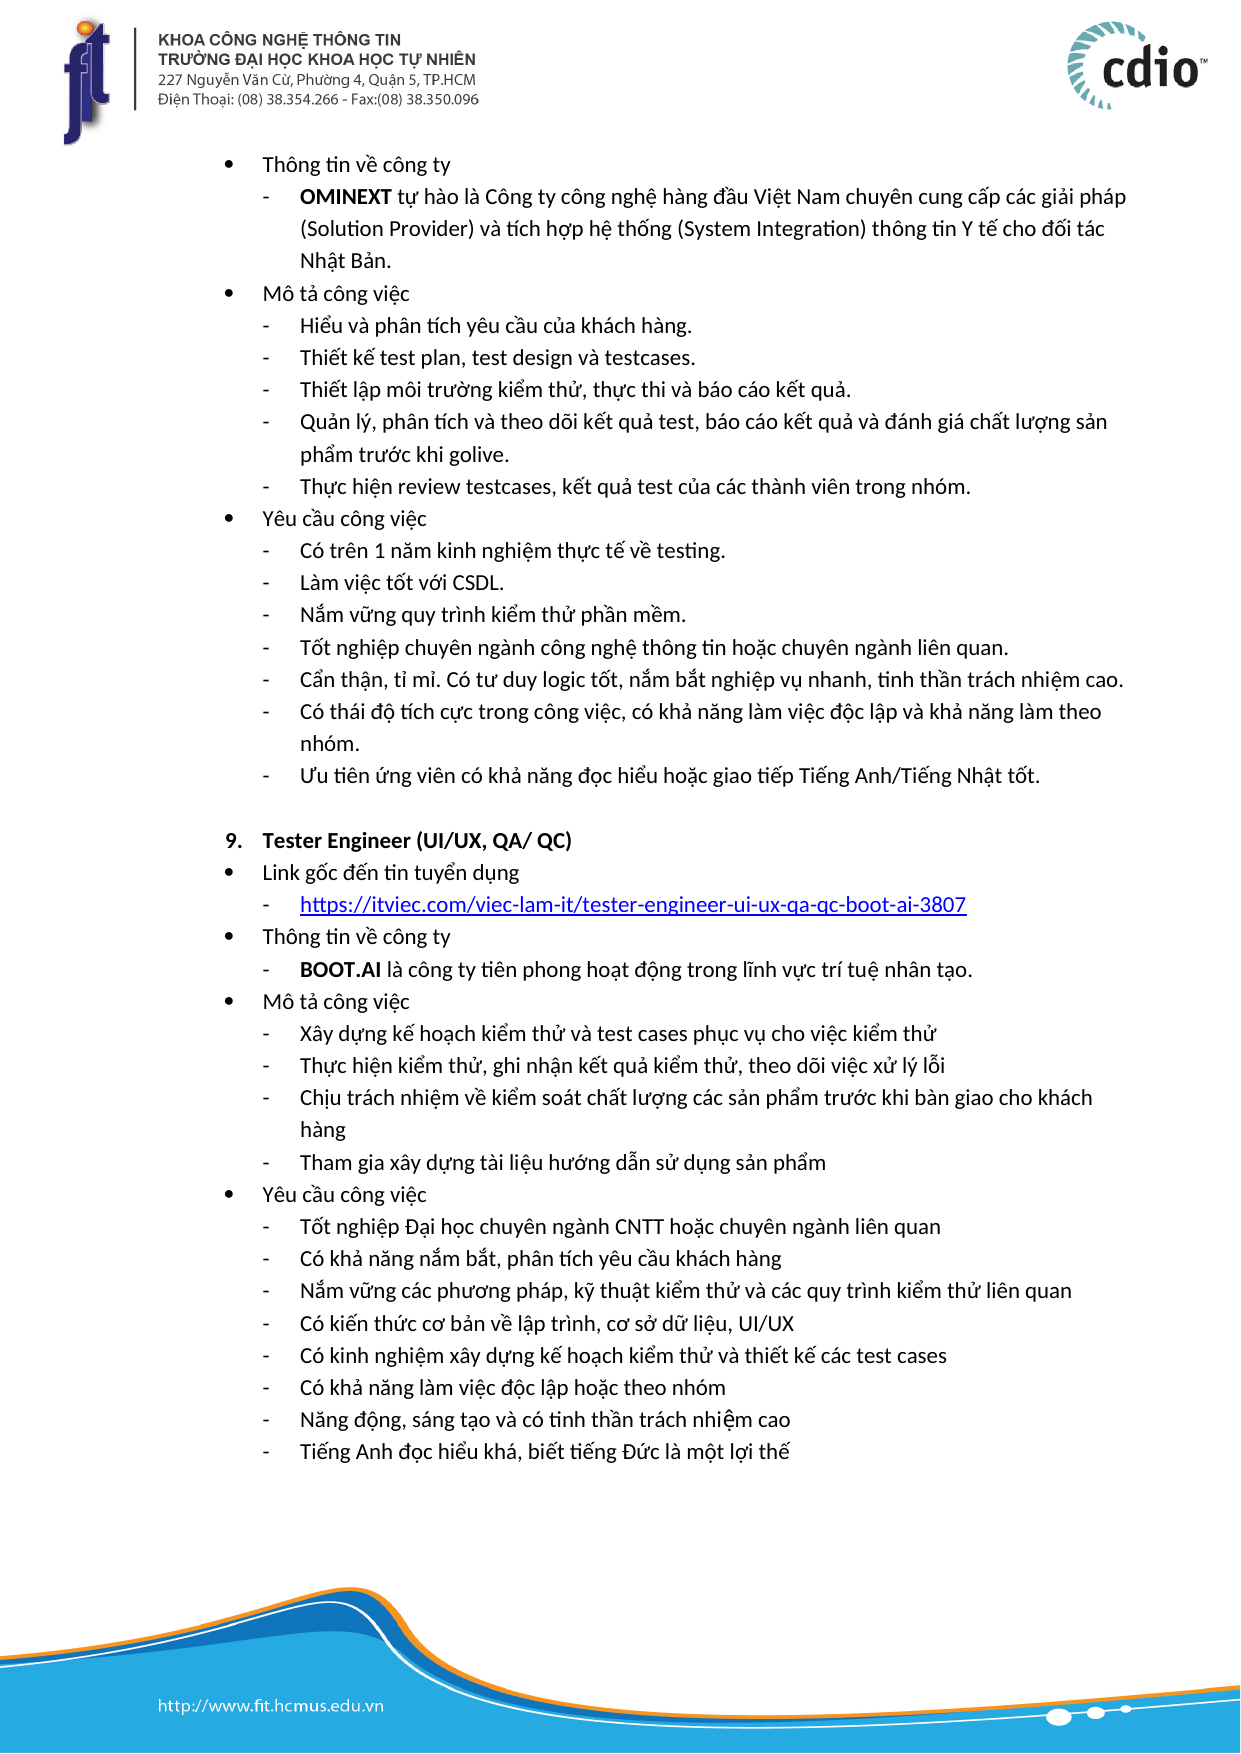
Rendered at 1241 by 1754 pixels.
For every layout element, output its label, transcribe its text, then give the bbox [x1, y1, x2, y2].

list https://itviec.com/viec-lam-it/tester-engineer-ui-ux-qa-qc-boot-ai-3807 [262, 890, 1134, 918]
list Link gốc đến tin tuyển dụng [225, 858, 1134, 886]
list Cẩn thận, tỉ mỉ. Có tư duy logic tốt, nắm bắt nghiệp vụ nhanh, tinh thần trách nhiệm cao. [262, 665, 1134, 693]
list Có kiến thức cơ bản về lập trình, cơ sở dữ liệu, UI/UX [262, 1309, 1134, 1337]
list Có kinh nghiệm xây dựng kế hoạch kiểm thử và thiết kế các test cases [262, 1341, 1134, 1369]
list Có khả năng nắm bắt, phân tích yêu cầu khách hàng [262, 1244, 1134, 1272]
list Thông tin về công ty [225, 150, 1134, 178]
list Mô tả công việc [225, 987, 1134, 1015]
list Tốt nghiệp Đại học chuyên ngành CNTT hoặc chuyên ngành liên quan [262, 1212, 1134, 1240]
list Thực hiện review testcases, kết quả test của các thành viên trong nhóm. [262, 472, 1134, 500]
list Tester Engineer (UI/UX, QA/ QC) [225, 826, 1134, 854]
list Tiếng Anh đọc hiểu khá, biết tiếng Đức là một lợi thế [262, 1437, 1134, 1466]
list Thiết kế test plan, test design và testcases. [262, 343, 1134, 371]
list Thiết lập môi trường kiểm thử, thực thi và báo cáo kết quả. [262, 375, 1134, 403]
list Xây dựng kế hoạch kiểm thử và test cases phục vụ cho việc kiểm thử [262, 1019, 1134, 1047]
list Quản lý, phân tích và theo dõi kết quả test, báo cáo kết quả và đánh giá chất lượng sản phẩm trước khi golive. [262, 407, 1134, 468]
list Yêu cầu công việc [225, 1180, 1134, 1208]
list Tốt nghiệp chuyên ngành công nghệ thông tin hoặc chuyên ngành liên quan. [262, 633, 1134, 661]
list Thực hiện kiểm thử, ghi nhận kết quả kiểm thử, theo dõi việc xử lý lỗi [262, 1051, 1134, 1079]
list Tham gia xây dựng tài liệu hướng dẫn sử dụng sản phẩm [262, 1148, 1134, 1176]
list Có thái độ tích cực trong công việc, có khả năng làm việc độc lập và khả năng làm theo nhóm. [262, 697, 1134, 757]
list Mô tả công việc [225, 279, 1134, 307]
list Nắm vững các phương pháp, kỹ thuật kiểm thử và các quy trình kiểm thử liên quan [262, 1277, 1134, 1304]
list Thông tin về công ty [225, 922, 1134, 951]
list Năng động, sáng tạo và có tinh thần trách nhiệm cao [262, 1405, 1134, 1433]
list Ưu tiên ứng viên có khả năng đọc hiểu hoặc giao tiếp Tiếng Anh/Tiếng Nhật tốt. [262, 762, 1134, 789]
picture [40, 10, 1220, 169]
list BOOT.AI là công ty tiên phong hoạt động trong lĩnh vực trí tuệ nhân tạo. [262, 955, 1134, 983]
list OMINEXT tự hào là Công ty công nghệ hàng đầu Việt Nam chuyên cung cấp các giải pháp (Solution Provider) và tích hợp hệ thống (System Integration) thông tin Y tế cho đối tác Nhật Bản. [262, 182, 1134, 274]
list Hiểu và phân tích yêu cầu của khách hàng. [262, 311, 1134, 339]
list Làm việc tốt với CSDL. [262, 568, 1134, 596]
list Yêu cầu công việc [225, 504, 1134, 532]
list Có khả năng làm việc độc lập hoặc theo nhóm [262, 1373, 1134, 1401]
picture [0, 1584, 1241, 1753]
list Chịu trách nhiệm về kiểm soát chất lượng các sản phẩm trước khi bàn giao cho khách hàng [262, 1083, 1134, 1144]
list Có trên 1 năm kinh nghiệm thực tế về testing. [262, 536, 1134, 564]
list Nắm vững quy trình kiểm thử phần mềm. [262, 601, 1134, 629]
